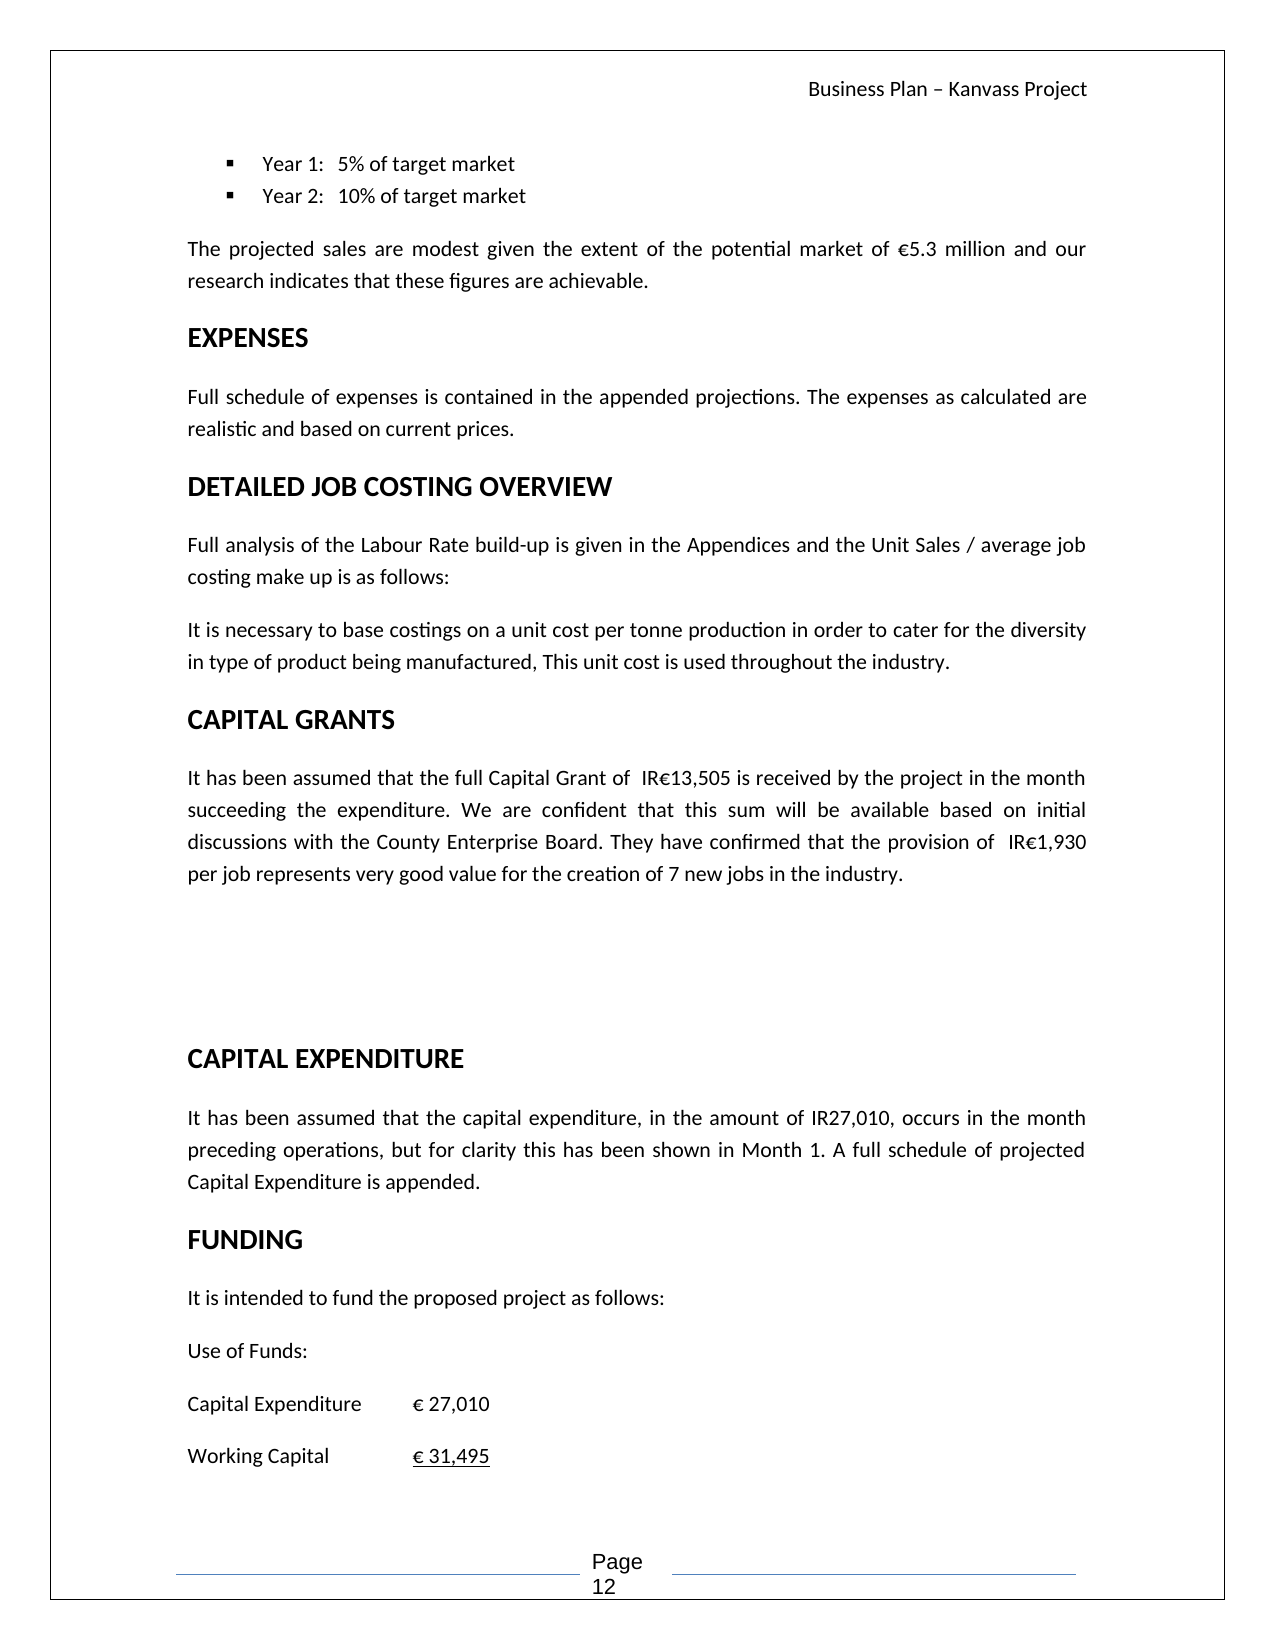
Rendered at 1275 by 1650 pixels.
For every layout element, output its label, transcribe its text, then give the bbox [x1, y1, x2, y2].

text CAPITAL GRANTS [187, 701, 1087, 737]
text Capital Expenditure € 27,010 [187, 1390, 1087, 1417]
text FUNDING [187, 1221, 1087, 1256]
list Year 1: 5% of target market [225, 150, 1087, 177]
list Year 2: 10% of target market [225, 182, 1087, 209]
text It is intended to fund the proposed project as follows: [187, 1284, 1087, 1311]
text Working Capital € 31,495 [187, 1443, 1087, 1469]
text EXPENSES [187, 319, 1087, 355]
text It is necessary to base costings on a unit cost per tonne production in order to cater for the diversity in type of product being manufactured, This unit cost is used throughout the industry. [187, 616, 1087, 675]
text It has been assumed that the capital expenditure, in the amount of IR27,010, occurs in the month preceding operations, but for clarity this has been shown in Month 1. A full schedule of projected Capital Expenditure is appended. [187, 1104, 1087, 1194]
text DETAILED JOB COSTING OVERVIEW [187, 468, 1087, 503]
text Full analysis of the Labour Rate build-up is given in the Appendices and the Unit Sales / average job costing make up is as follows: [187, 531, 1087, 590]
text Full schedule of expenses is contained in the appended projections. The expenses as calculated are realistic and based on current prices. [187, 383, 1087, 442]
text The projected sales are modest given the extent of the potential market of €5.3 million and our research indicates that these figures are achievable. [187, 235, 1087, 293]
text It has been assumed that the full Capital Grant of IR€13,505 is received by the project in the month succeeding the expenditure. We are confident that this sum will be available based on initial discussions with the County Enterprise Board. They have confirmed that the provision of IR€1,930 per job represents very good value for the creation of 7 new jobs in the industry. [187, 764, 1087, 887]
text Use of Funds: [187, 1337, 1087, 1364]
text CAPITAL EXPENDITURE [187, 1040, 1087, 1076]
